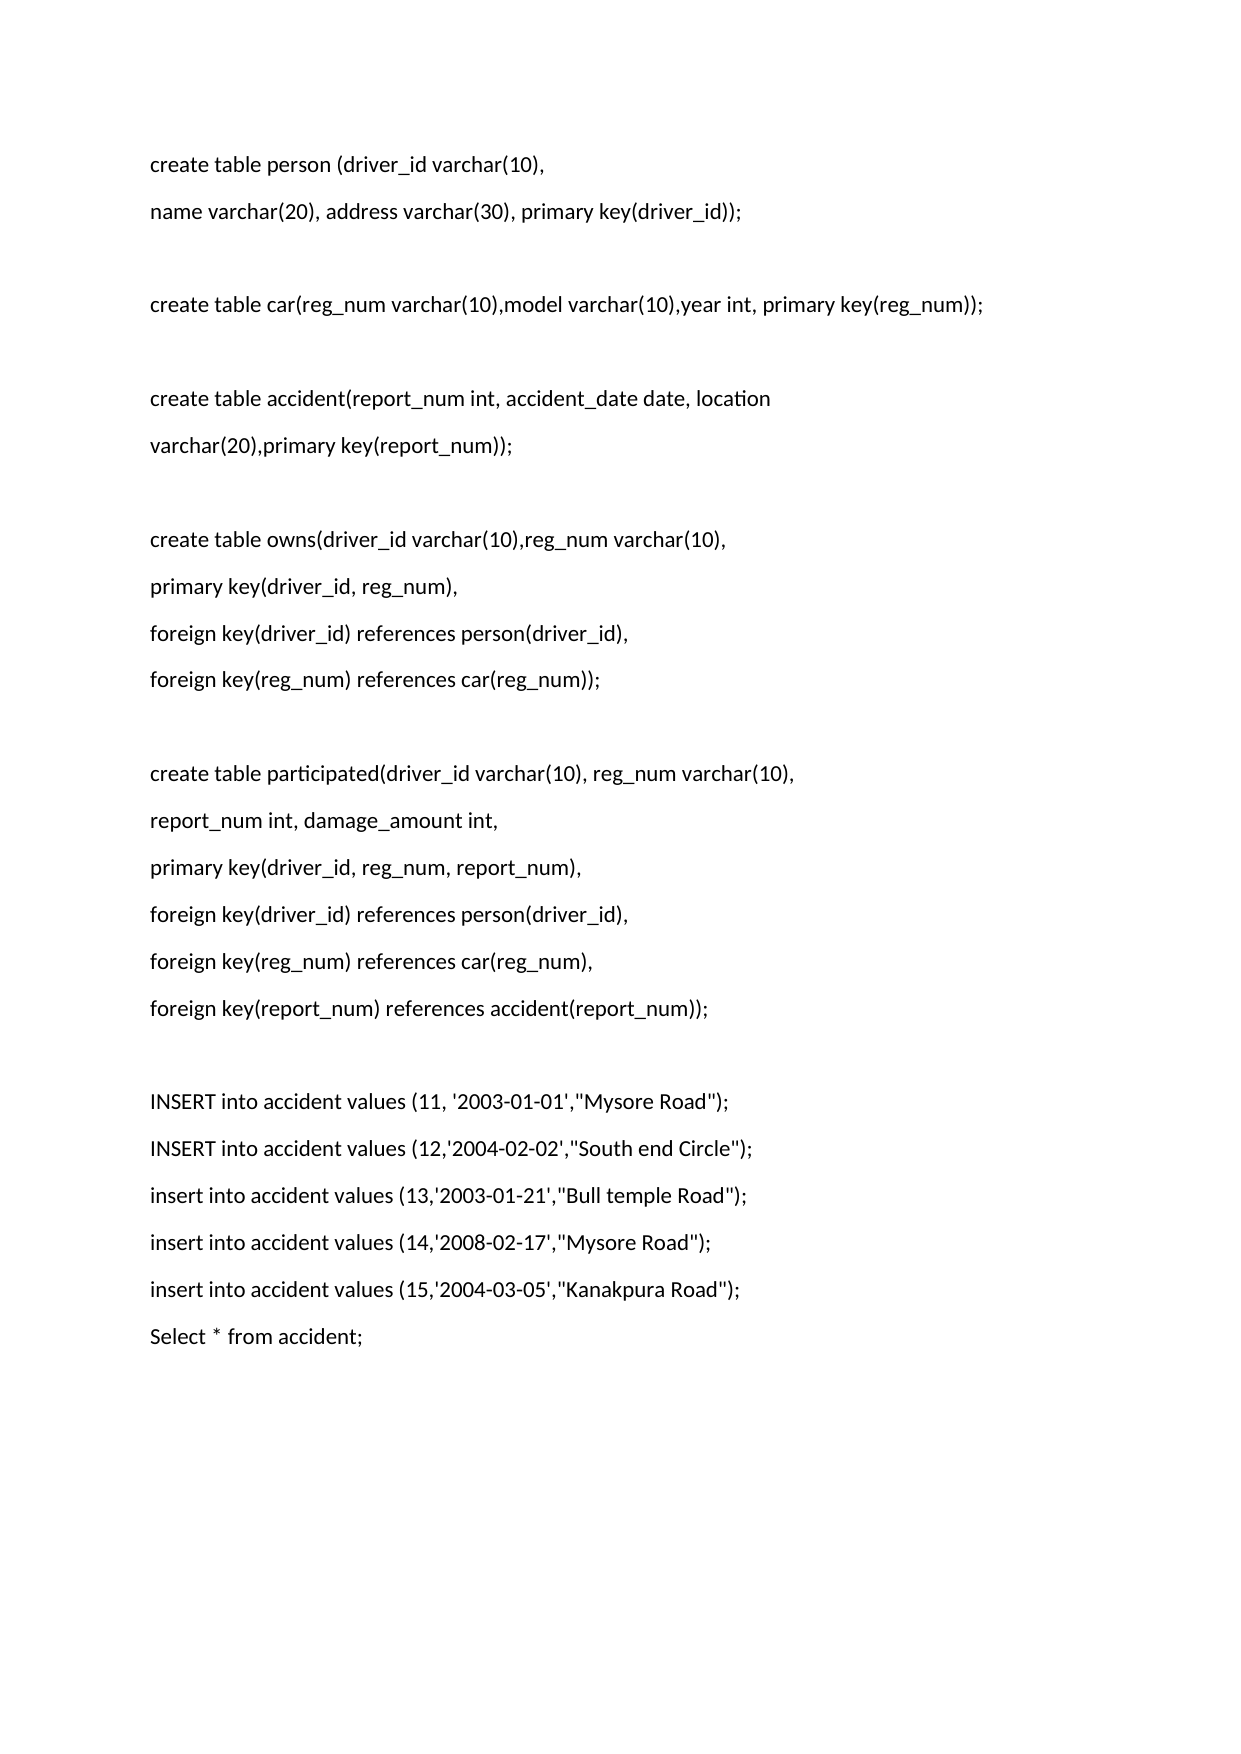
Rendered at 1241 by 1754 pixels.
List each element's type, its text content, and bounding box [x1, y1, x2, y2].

text report_num int, damage_amount int, [150, 806, 1090, 834]
text insert into accident values (15,'2004-03-05',"Kanakpura Road"); [150, 1275, 1090, 1303]
text foreign key(driver_id) references person(driver_id), [150, 619, 1090, 647]
text foreign key(reg_num) references car(reg_num), [150, 947, 1090, 975]
text create table person (driver_id varchar(10), [150, 150, 1090, 178]
text varchar(20),primary key(report_num)); [150, 431, 1090, 459]
text insert into accident values (13,'2003-01-21',"Bull temple Road"); [150, 1181, 1090, 1209]
text Select * from accident; [150, 1322, 1090, 1350]
text name varchar(20), address varchar(30), primary key(driver_id)); [150, 197, 1090, 225]
text create table car(reg_num varchar(10),model varchar(10),year int, primary key(reg_num)); [150, 291, 1090, 319]
text INSERT into accident values (11, '2003-01-01',"Mysore Road"); [150, 1087, 1090, 1116]
text primary key(driver_id, reg_num, report_num), [150, 853, 1090, 881]
text insert into accident values (14,'2008-02-17',"Mysore Road"); [150, 1228, 1090, 1256]
text create table accident(report_num int, accident_date date, location [150, 384, 1090, 412]
text create table owns(driver_id varchar(10),reg_num varchar(10), [150, 525, 1090, 553]
text foreign key(reg_num) references car(reg_num)); [150, 666, 1090, 694]
text foreign key(report_num) references accident(report_num)); [150, 994, 1090, 1022]
text foreign key(driver_id) references person(driver_id), [150, 900, 1090, 928]
text INSERT into accident values (12,'2004-02-02',"South end Circle"); [150, 1134, 1090, 1162]
text create table participated(driver_id varchar(10), reg_num varchar(10), [150, 759, 1090, 787]
text primary key(driver_id, reg_num), [150, 572, 1090, 600]
